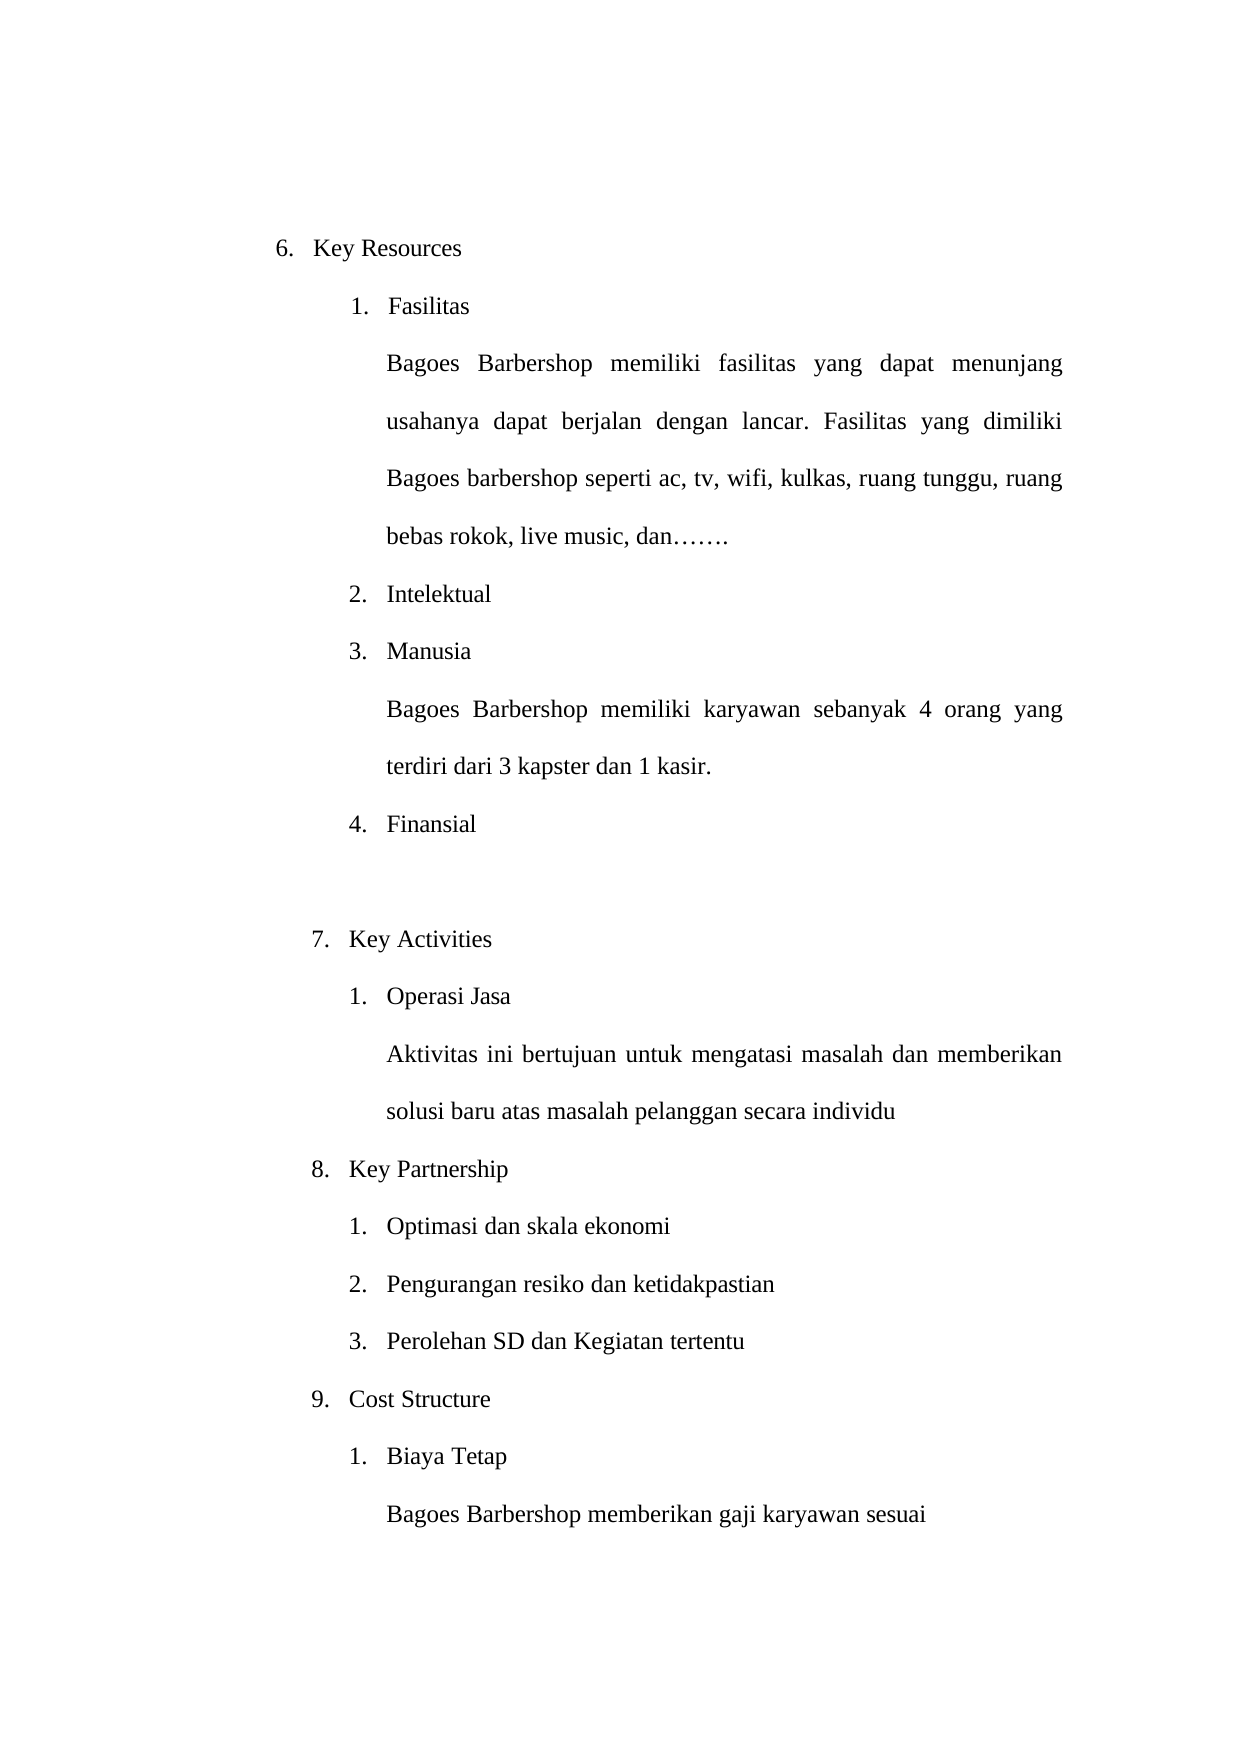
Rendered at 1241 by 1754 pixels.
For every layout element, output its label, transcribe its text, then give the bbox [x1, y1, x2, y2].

list Key Partnership [311, 1154, 1076, 1182]
list Cost Structure [311, 1384, 1076, 1413]
list Finansial [349, 809, 1076, 837]
list Biaya Tetap [349, 1441, 1076, 1470]
list Manusia [349, 636, 1076, 665]
text Bagoes Barbershop memiliki fasilitas yang dapat menunjang usahanya dapat berjalan dengan lancar. Fasilitas yang dimiliki Bagoes barbershop seperti ac, tv, wifi, kulkas, ruang tunggu, ruang bebas rokok, live music, dan……. [386, 348, 1063, 550]
list Key Resources [175, 233, 462, 262]
list Fasilitas [175, 291, 470, 320]
text Aktivitas ini bertujuan untuk mengatasi masalah dan memberikan solusi baru atas masalah pelanggan secara individu [386, 1039, 1063, 1125]
text Bagoes Barbershop memberikan gaji karyawan sesuai [386, 1499, 1076, 1528]
list Key Activities [311, 924, 1076, 952]
list Optimasi dan skala ekonomi [349, 1211, 1076, 1240]
list Operasi Jasa [349, 981, 1076, 1010]
text Bagoes Barbershop memiliki karyawan sebanyak 4 orang yang terdiri dari 3 kapster dan 1 kasir. [386, 694, 1063, 780]
list Perolehan SD dan Kegiatan tertentu [349, 1326, 1076, 1355]
list Pengurangan resiko dan ketidakpastian [349, 1269, 1076, 1298]
list Intelektual [349, 579, 1076, 607]
